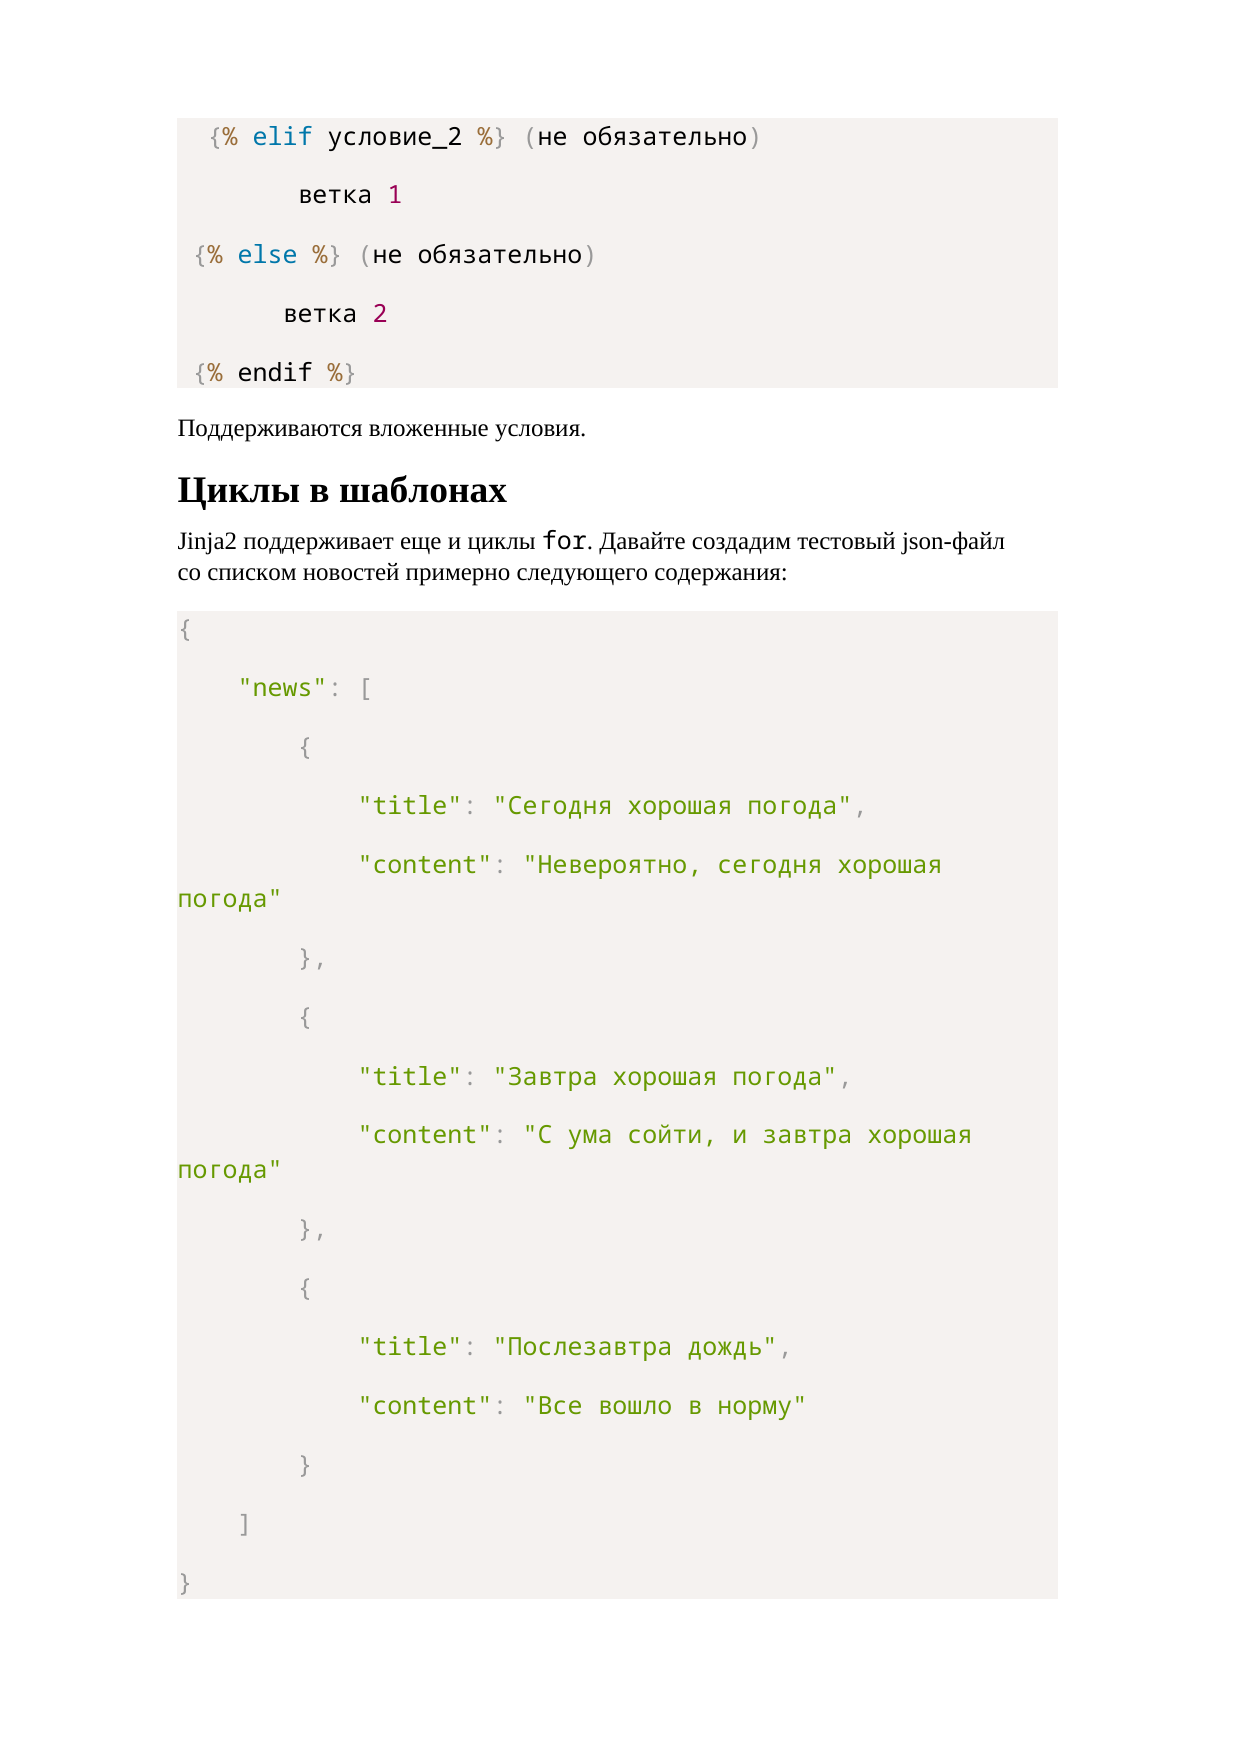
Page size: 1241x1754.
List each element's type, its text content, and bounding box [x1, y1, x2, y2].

text "title": "Послезавтра дождь", [177, 1328, 1058, 1362]
text "news": [ [177, 670, 1058, 704]
text ветка 2 [177, 295, 1058, 329]
text "content": "Все вошло в норму" [177, 1387, 1058, 1422]
text }, [177, 1210, 1058, 1244]
text { [177, 611, 1058, 645]
text } [177, 1565, 1058, 1599]
text ветка 1 [177, 177, 1058, 211]
text } [177, 1447, 1058, 1481]
text {% endif %} [177, 354, 1058, 388]
text {% else %} (не обязательно) [177, 236, 1058, 270]
text { [177, 999, 1058, 1033]
text Поддерживаются вложенные условия. [177, 413, 1058, 442]
text {% elif условие_2 %} (не обязательно) [177, 118, 1058, 152]
text Циклы в шаблонах [177, 467, 1058, 510]
text Jinja2 поддерживает еще и циклы for. Давайте создадим тестовый json-файл со списком новостей примерно следующего содержания: [177, 523, 1058, 586]
text "content": "Невероятно, сегодня хорошая погода" [177, 847, 1058, 915]
text "title": "Сегодня хорошая погода", [177, 788, 1058, 822]
text { [177, 729, 1058, 763]
text "title": "Завтра хорошая погода", [177, 1058, 1058, 1092]
text { [177, 1269, 1058, 1303]
text "content": "С ума сойти, и завтра хорошая погода" [177, 1117, 1058, 1185]
text }, [177, 940, 1058, 974]
text ] [177, 1506, 1058, 1540]
